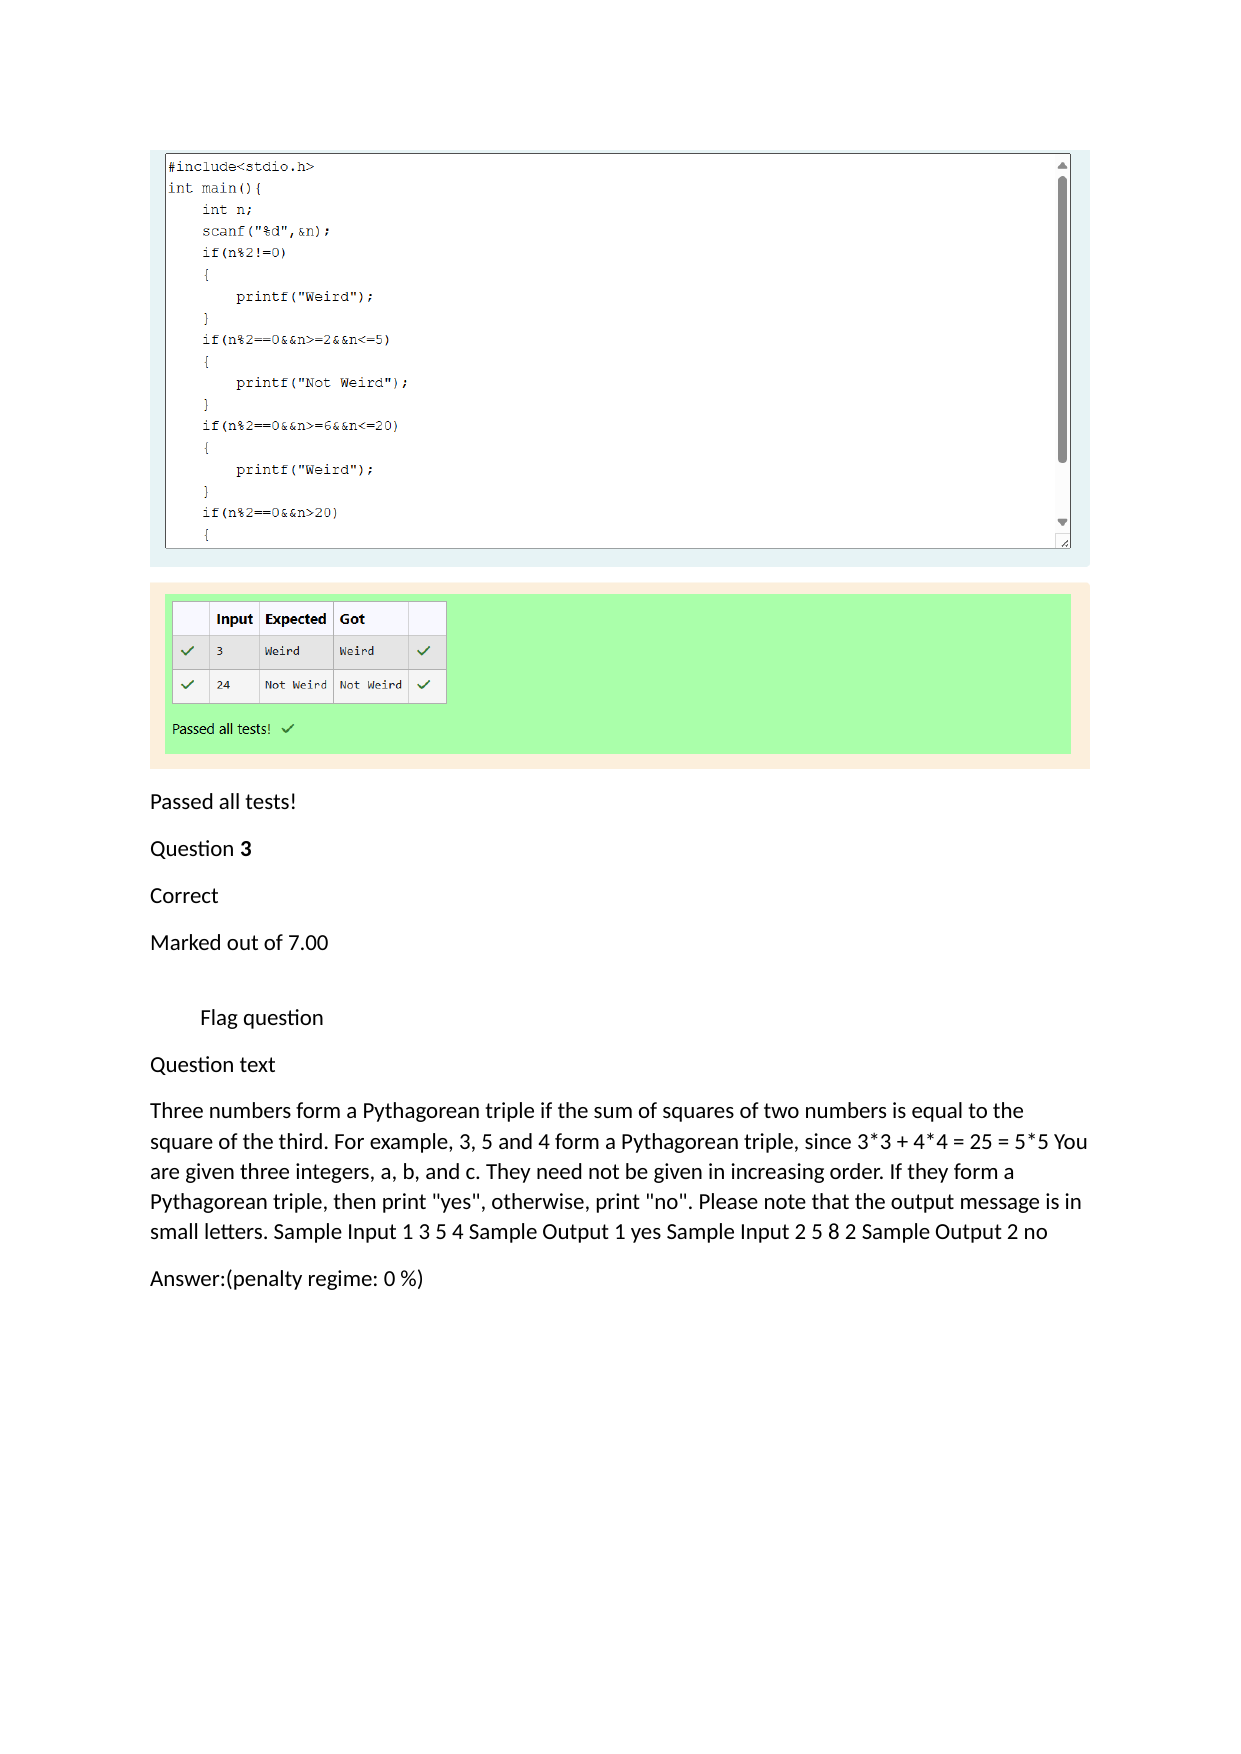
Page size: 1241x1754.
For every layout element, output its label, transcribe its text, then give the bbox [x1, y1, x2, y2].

text Flag question [150, 975, 1090, 1031]
text Question text [150, 1050, 1090, 1078]
text Answer:(penalty regime: 0 %) [150, 1264, 1090, 1292]
text Marked out of 7.00 [150, 928, 1090, 956]
text Correct [150, 881, 1090, 909]
text Three numbers form a Pythagorean triple if the sum of squares of two numbers is equal to the square of the third. For example, 3, 5 and 4 form a Pythagorean triple, since 3*3 + 4*4 = 25 = 5*5 You are given three integers, a, b, and c. They need not be given in increasing order. If they form a Pythagorean triple, then print "yes", otherwise, print "no". Please note that the output message is in small letters. Sample Input 1 3 5 4 Sample Output 1 yes Sample Input 2 5 8 2 Sample Output 2 no [150, 1097, 1090, 1245]
text Passed all tests! [150, 787, 1090, 816]
picture [150, 150, 1091, 769]
text Question 3 [150, 834, 1090, 862]
